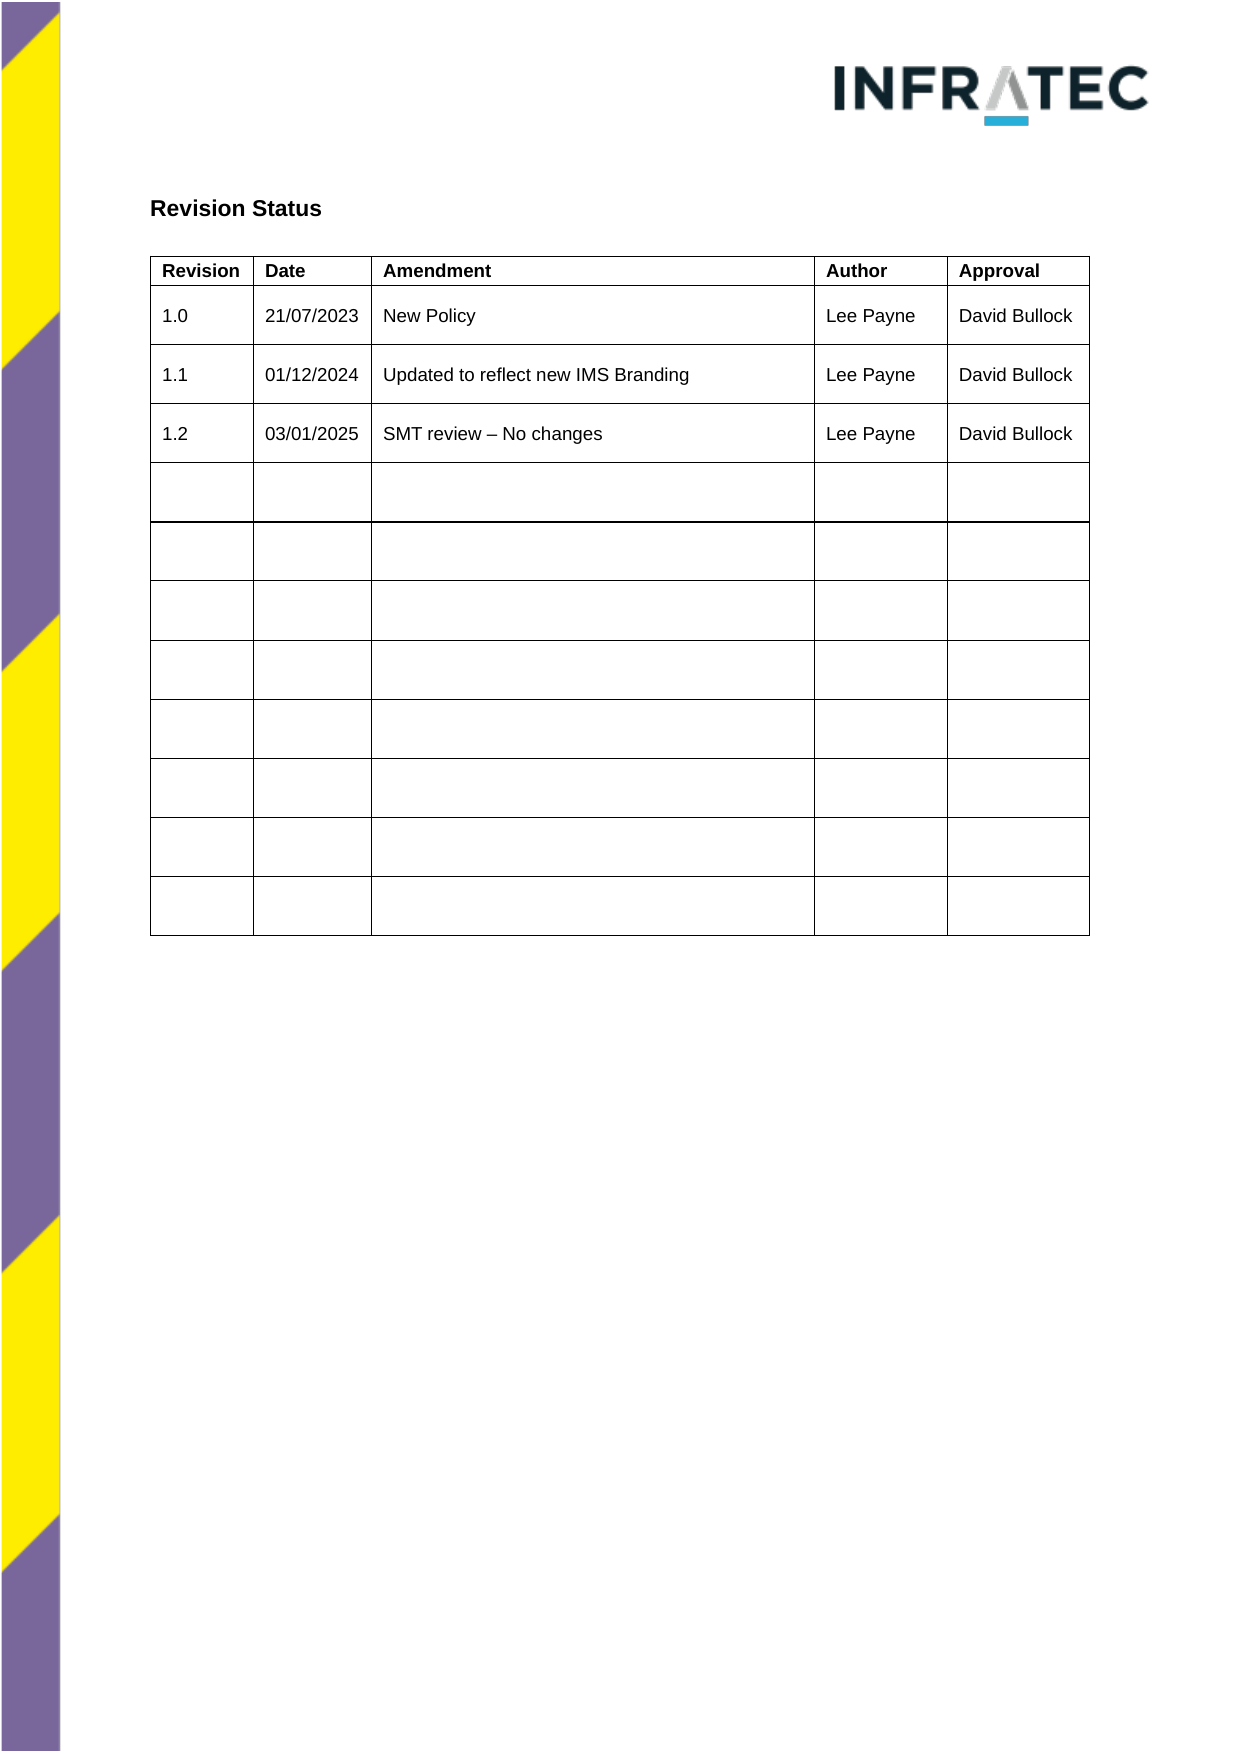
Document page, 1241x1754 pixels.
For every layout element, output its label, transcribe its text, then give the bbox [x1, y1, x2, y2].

table_cell [948, 700, 1089, 758]
text Revision Status [150, 195, 1090, 222]
table_cell [254, 877, 371, 935]
table_cell [254, 818, 371, 876]
table_cell [254, 700, 371, 758]
table_cell [948, 641, 1089, 698]
table_header Date [254, 257, 371, 285]
table_cell New Policy [372, 286, 814, 344]
table_cell Lee Payne [815, 345, 947, 403]
table_cell [372, 700, 814, 758]
table_cell [151, 700, 253, 758]
table_cell Lee Payne [815, 286, 947, 344]
table_cell [815, 877, 947, 935]
table_header Author [815, 257, 947, 285]
table_header Approval [948, 257, 1089, 285]
table_cell [948, 877, 1089, 935]
table_cell [948, 581, 1089, 639]
table_cell [254, 463, 371, 521]
table_cell [948, 759, 1089, 817]
table_header Amendment [372, 257, 814, 285]
table_cell [151, 818, 253, 876]
table_header Revision [151, 257, 253, 285]
table_cell [372, 581, 814, 639]
table_cell [815, 463, 947, 521]
table_cell [372, 523, 814, 580]
table_cell [151, 523, 253, 580]
table_cell [948, 523, 1089, 580]
table_cell 1.1 [151, 345, 253, 403]
table_cell [372, 463, 814, 521]
table_cell Updated to reflect new IMS Branding [372, 345, 814, 403]
table_cell [815, 581, 947, 639]
table_cell [815, 523, 947, 580]
table_cell [151, 759, 253, 817]
table_cell [151, 463, 253, 521]
table_cell David Bullock [948, 286, 1089, 344]
table_cell [815, 641, 947, 698]
table_cell SMT review – No changes [372, 404, 814, 462]
table_cell 21/07/2023 [254, 286, 371, 344]
table_cell [372, 877, 814, 935]
table_cell [372, 818, 814, 876]
table_cell [948, 463, 1089, 521]
table_cell [815, 700, 947, 758]
table_cell 1.2 [151, 404, 253, 462]
table_cell [151, 641, 253, 698]
table_cell [815, 818, 947, 876]
table_cell [151, 877, 253, 935]
table_cell [254, 641, 371, 698]
table_cell [815, 759, 947, 817]
table_cell 1.0 [151, 286, 253, 344]
table_cell [254, 759, 371, 817]
table_cell David Bullock [948, 345, 1089, 403]
table_cell [254, 581, 371, 639]
table_cell [372, 759, 814, 817]
table_cell 03/01/2025 [254, 404, 371, 462]
table_cell [151, 581, 253, 639]
table_cell 01/12/2024 [254, 345, 371, 403]
table_cell David Bullock [948, 404, 1089, 462]
table_cell [254, 523, 371, 580]
table_cell [948, 818, 1089, 876]
table_cell Lee Payne [815, 404, 947, 462]
table_cell [372, 641, 814, 698]
